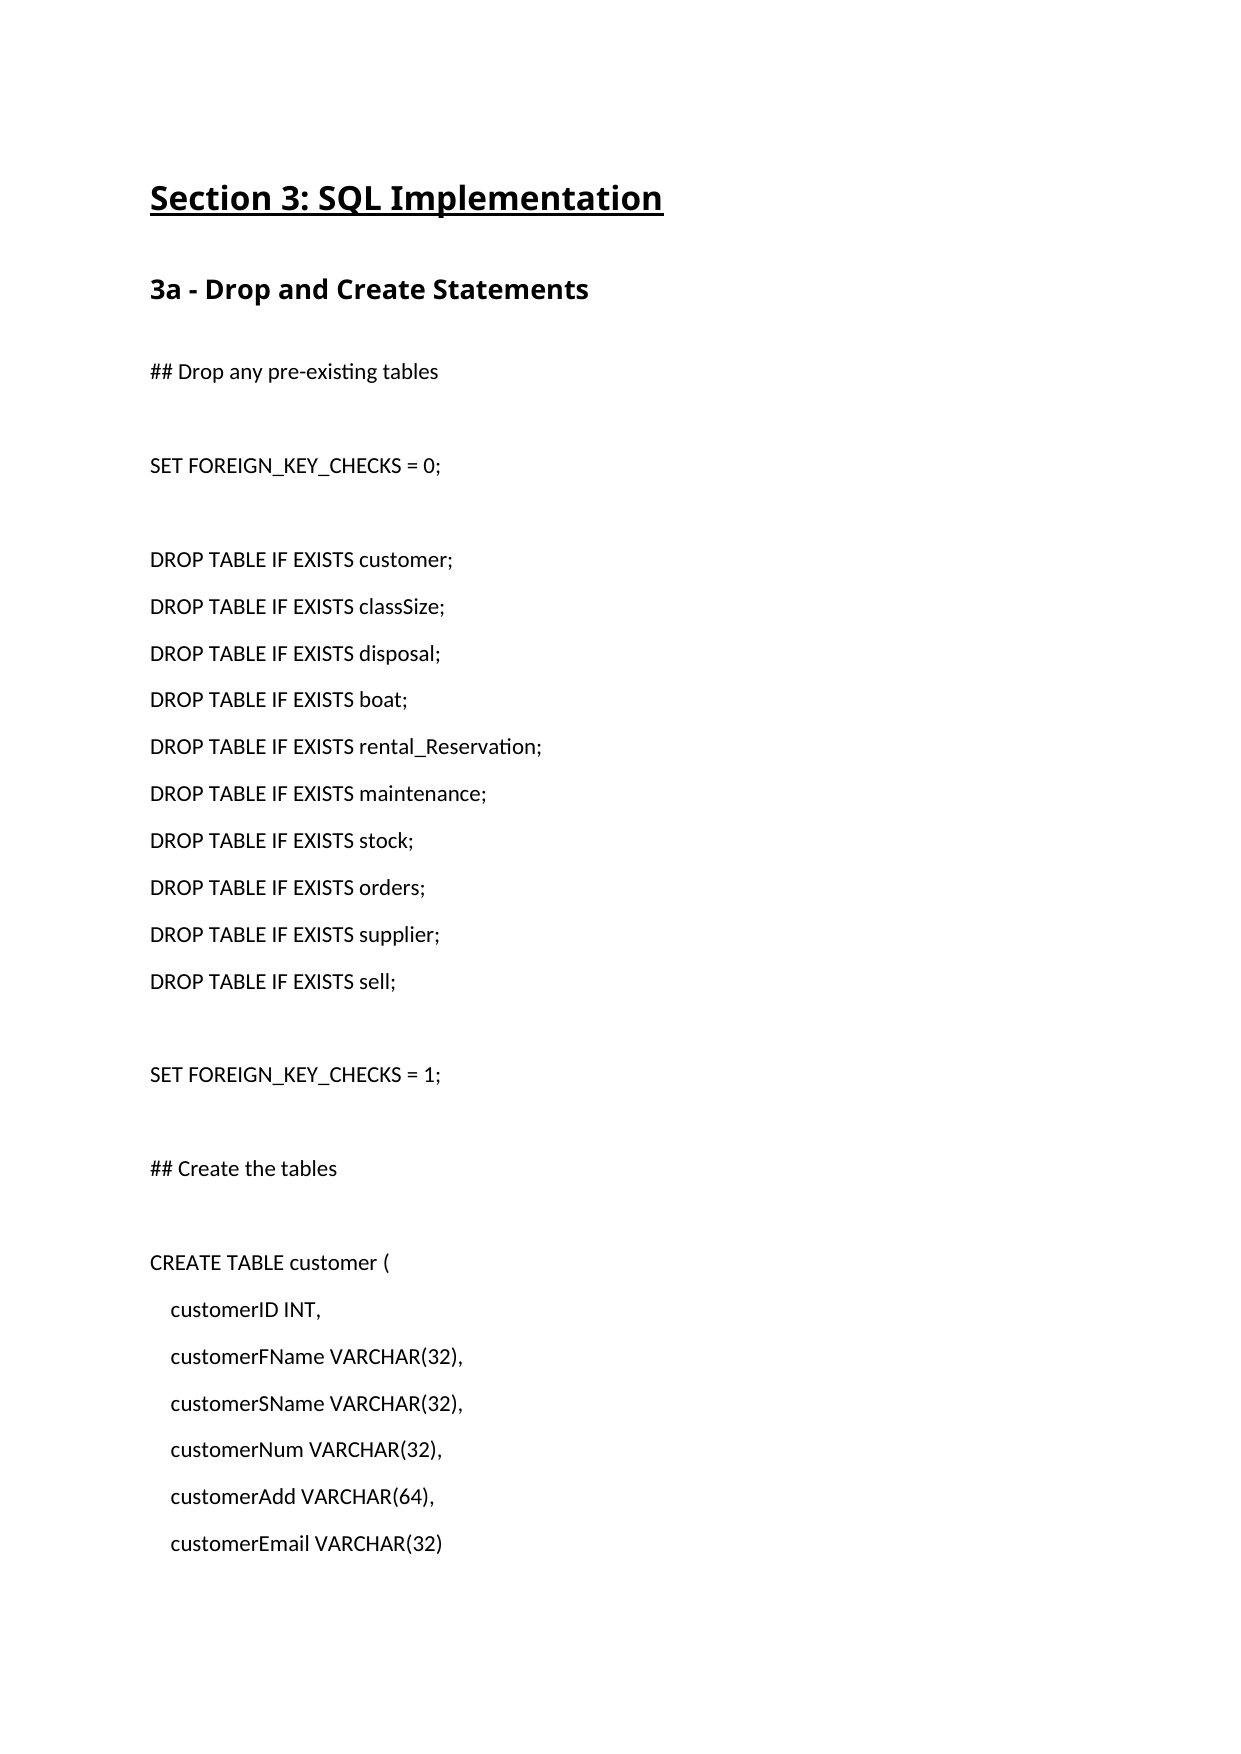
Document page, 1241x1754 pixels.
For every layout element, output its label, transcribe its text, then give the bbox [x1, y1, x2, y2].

text DROP TABLE IF EXISTS stock; [150, 826, 1090, 854]
text customerNum VARCHAR(32), [150, 1436, 1090, 1464]
text DROP TABLE IF EXISTS rental_Reservation; [150, 732, 1090, 761]
text SET FOREIGN_KEY_CHECKS = 0; [150, 451, 1090, 479]
text customerAdd VARCHAR(64), [150, 1482, 1090, 1511]
text DROP TABLE IF EXISTS disposal; [150, 639, 1090, 667]
text customerEmail VARCHAR(32) [150, 1529, 1090, 1557]
text CREATE TABLE customer ( [150, 1248, 1090, 1276]
subtitle 3a - Drop and Create Statements [150, 271, 1090, 308]
subtitle Section 3: SQL Implementation [150, 175, 1090, 220]
text DROP TABLE IF EXISTS maintenance; [150, 779, 1090, 807]
text ## Create the tables [150, 1154, 1090, 1182]
text DROP TABLE IF EXISTS supplier; [150, 920, 1090, 948]
text customerSName VARCHAR(32), [150, 1389, 1090, 1417]
text DROP TABLE IF EXISTS sell; [150, 967, 1090, 995]
text DROP TABLE IF EXISTS orders; [150, 873, 1090, 901]
text DROP TABLE IF EXISTS customer; [150, 545, 1090, 573]
text ## Drop any pre-existing tables [150, 357, 1090, 386]
text SET FOREIGN_KEY_CHECKS = 1; [150, 1061, 1090, 1089]
text customerID INT, [150, 1295, 1090, 1323]
text DROP TABLE IF EXISTS classSize; [150, 592, 1090, 620]
text DROP TABLE IF EXISTS boat; [150, 686, 1090, 714]
text customerFName VARCHAR(32), [150, 1342, 1090, 1370]
